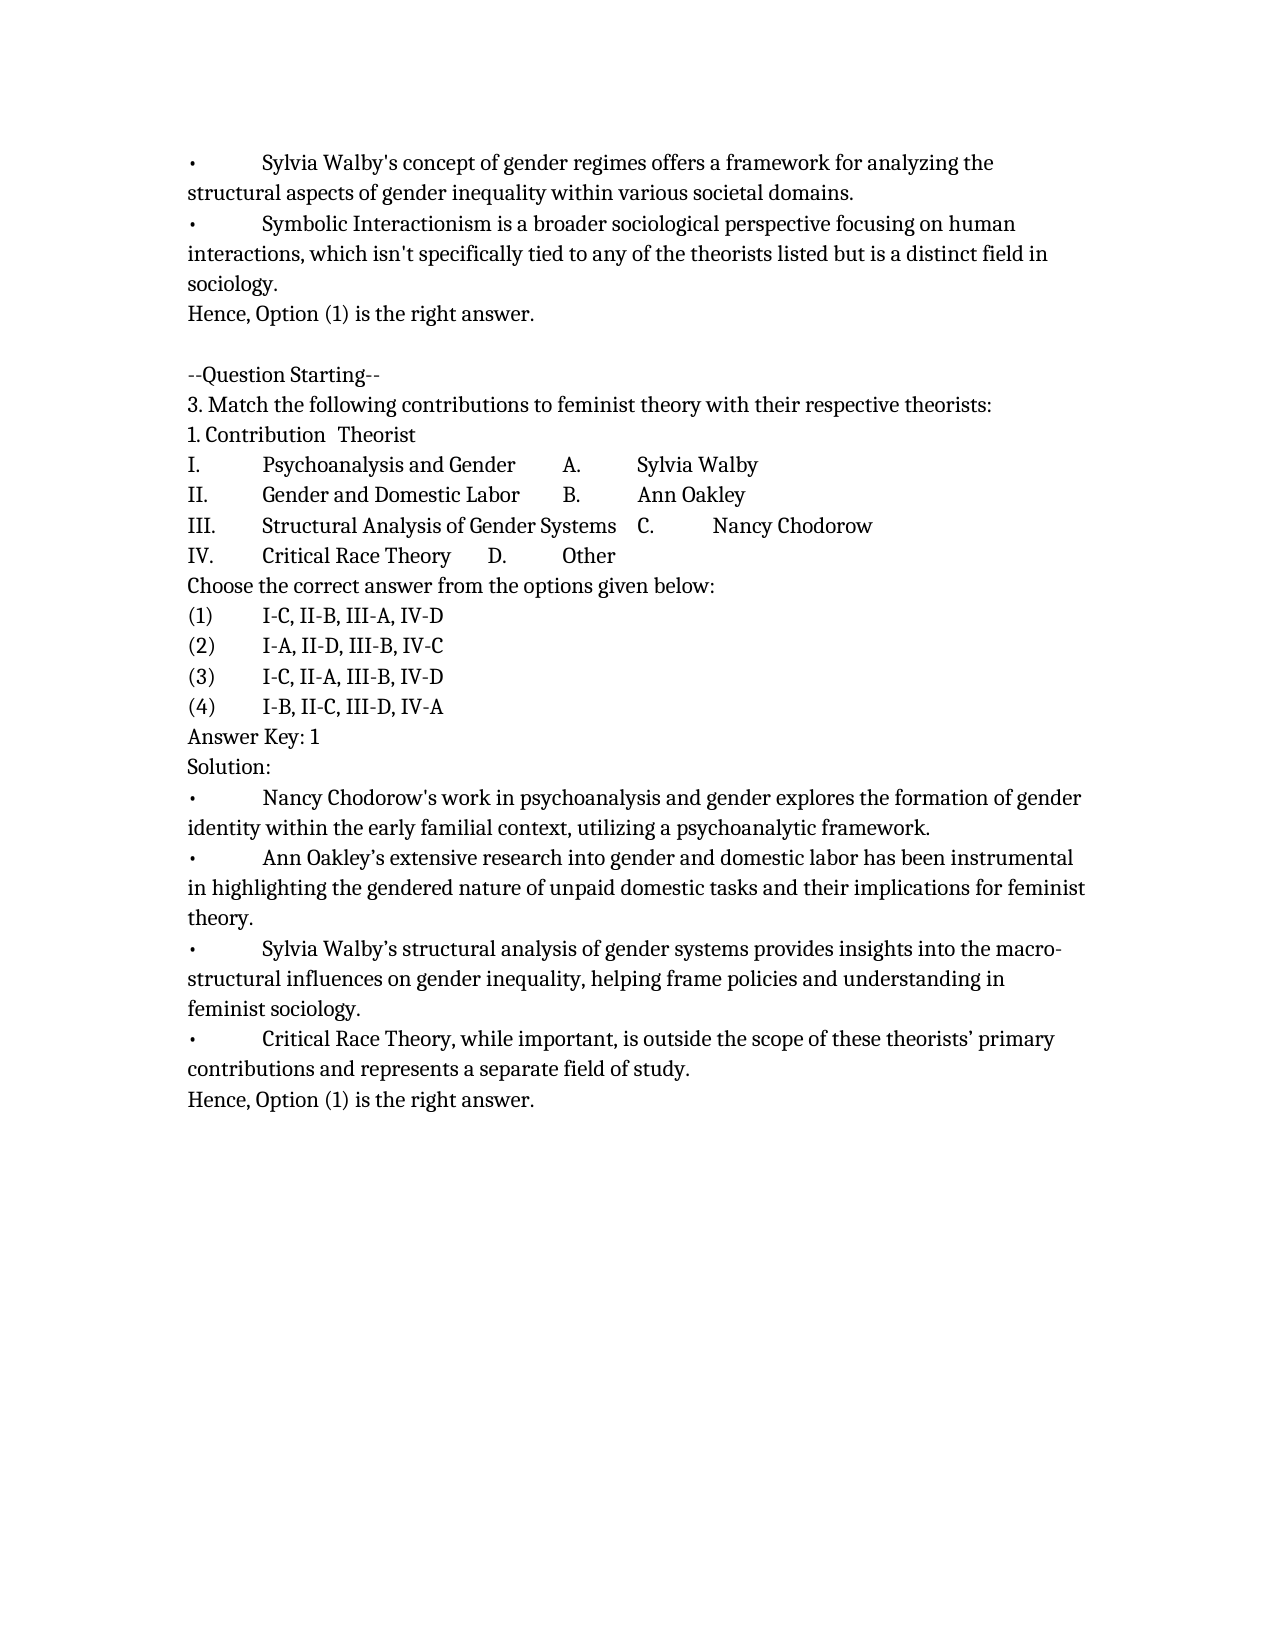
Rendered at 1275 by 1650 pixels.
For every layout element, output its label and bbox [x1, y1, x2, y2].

text [187, 150, 1087, 1113]
